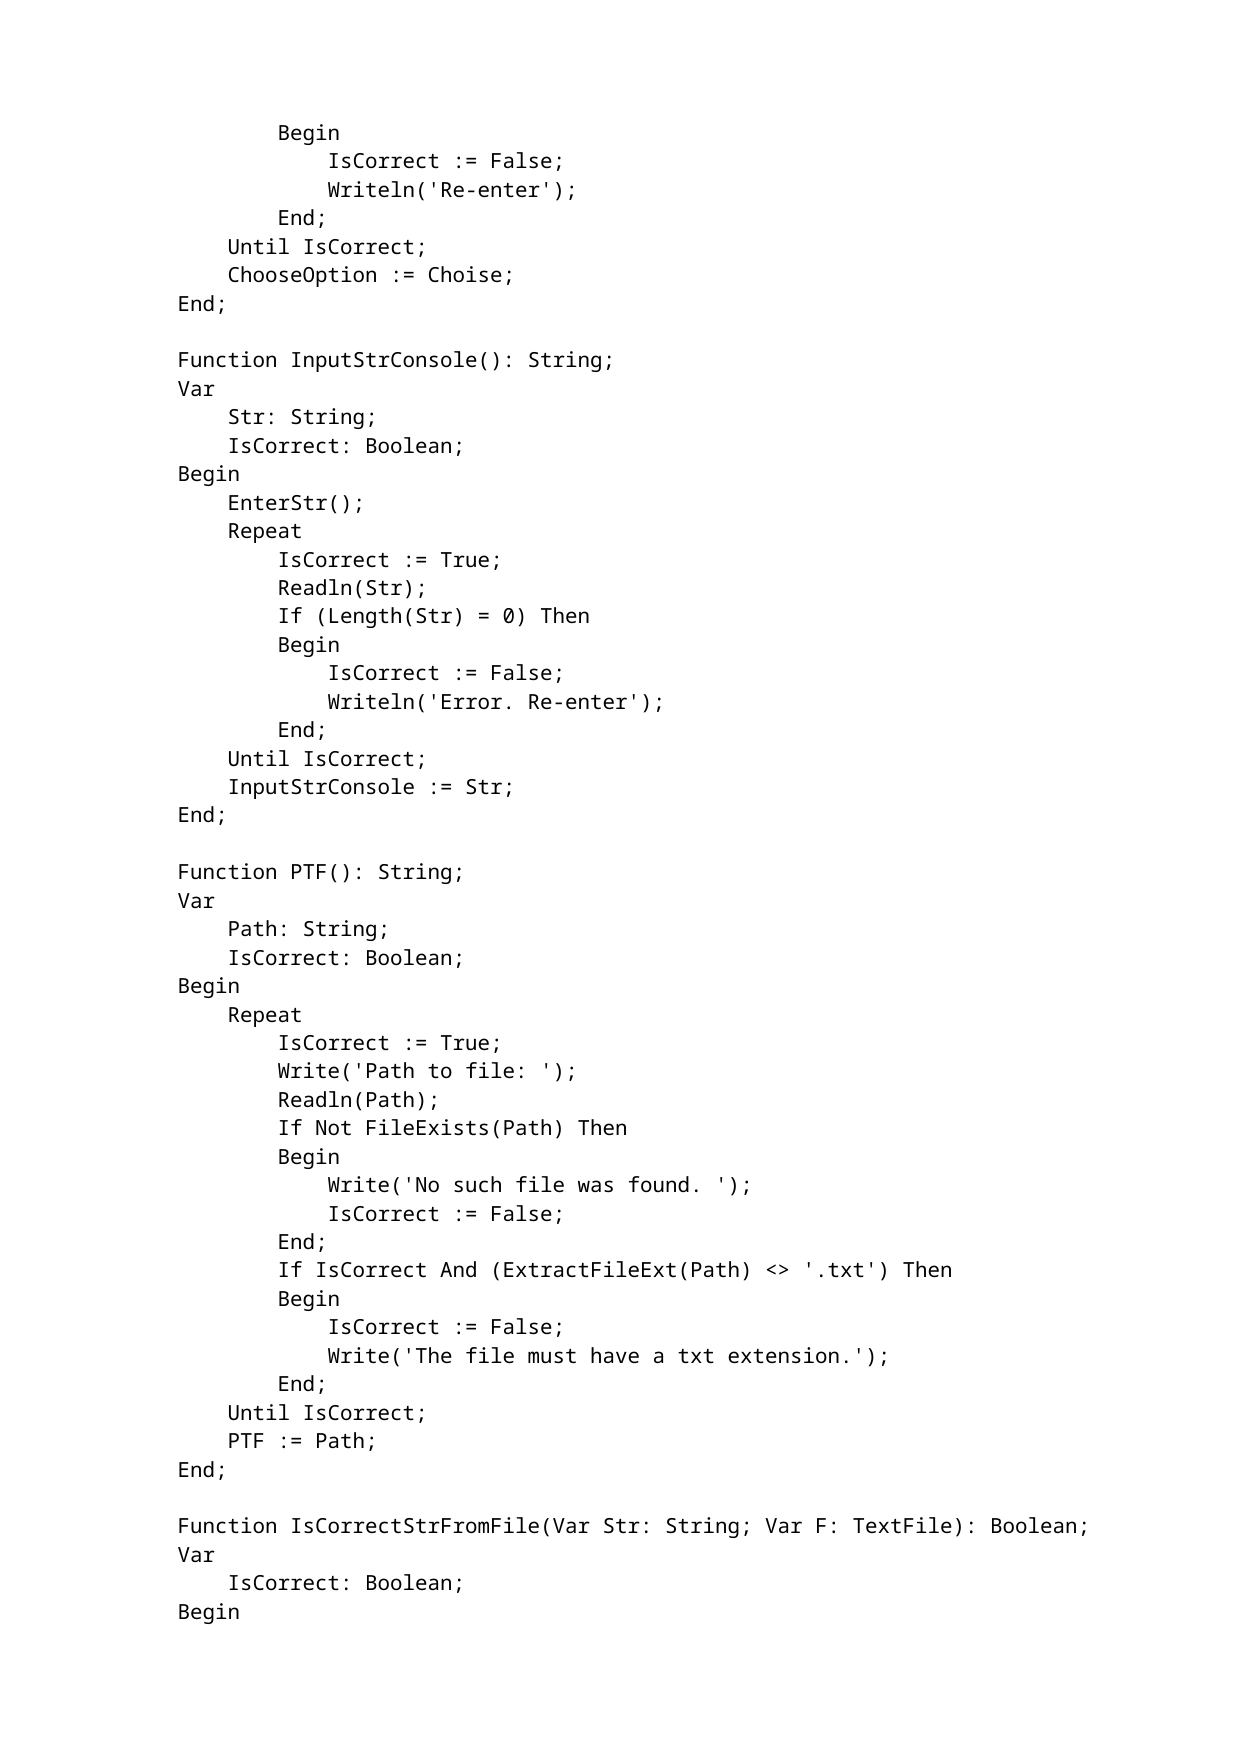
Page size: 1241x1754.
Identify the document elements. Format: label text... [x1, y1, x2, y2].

text End; [177, 1455, 1152, 1483]
text IsCorrect: Boolean; [177, 943, 1152, 971]
text End; [177, 715, 1152, 744]
text Write('The file must have a txt extension.'); [177, 1341, 1152, 1369]
text Var [177, 1540, 1152, 1568]
text Var [177, 374, 1152, 402]
text Begin [177, 971, 1152, 1000]
text Begin [177, 1284, 1152, 1312]
text IsCorrect := False; [177, 147, 1152, 175]
text Until IsCorrect; [177, 744, 1152, 772]
text Begin [177, 1597, 1152, 1625]
text End; [177, 1227, 1152, 1256]
text End; [177, 1369, 1152, 1398]
text Var [177, 886, 1152, 914]
text Write('No such file was found. '); [177, 1170, 1152, 1199]
text If IsCorrect And (ExtractFileExt(Path) <> '.txt') Then [177, 1256, 1152, 1284]
text ChooseOption := Choise; [177, 260, 1152, 289]
text Begin [177, 118, 1152, 147]
text Begin [177, 630, 1152, 658]
text IsCorrect := False; [177, 1312, 1152, 1341]
text InputStrConsole := Str; [177, 772, 1152, 801]
text Function IsCorrectStrFromFile(Var Str: String; Var F: TextFile): Boolean; [177, 1512, 1152, 1540]
text End; [177, 289, 1152, 317]
text IsCorrect := False; [177, 658, 1152, 687]
text IsCorrect: Boolean; [177, 431, 1152, 459]
text Begin [177, 459, 1152, 488]
text Function InputStrConsole(): String; [177, 346, 1152, 374]
text Write('Path to file: '); [177, 1057, 1152, 1085]
text PTF := Path; [177, 1426, 1152, 1455]
text Writeln('Re-enter'); [177, 175, 1152, 203]
text If (Length(Str) = 0) Then [177, 602, 1152, 630]
text Repeat [177, 1000, 1152, 1028]
text Until IsCorrect; [177, 1398, 1152, 1426]
text Readln(Str); [177, 573, 1152, 602]
text End; [177, 801, 1152, 829]
text Function PTF(): String; [177, 857, 1152, 886]
text Writeln('Error. Re-enter'); [177, 687, 1152, 715]
text IsCorrect := True; [177, 545, 1152, 573]
text IsCorrect: Boolean; [177, 1568, 1152, 1597]
text Str: String; [177, 402, 1152, 431]
text IsCorrect := False; [177, 1199, 1152, 1227]
text Repeat [177, 516, 1152, 545]
text Path: String; [177, 914, 1152, 943]
text Begin [177, 1142, 1152, 1170]
text Readln(Path); [177, 1085, 1152, 1113]
text End; [177, 203, 1152, 232]
text EnterStr(); [177, 488, 1152, 516]
text IsCorrect := True; [177, 1028, 1152, 1057]
text Until IsCorrect; [177, 232, 1152, 260]
text If Not FileExists(Path) Then [177, 1113, 1152, 1142]
